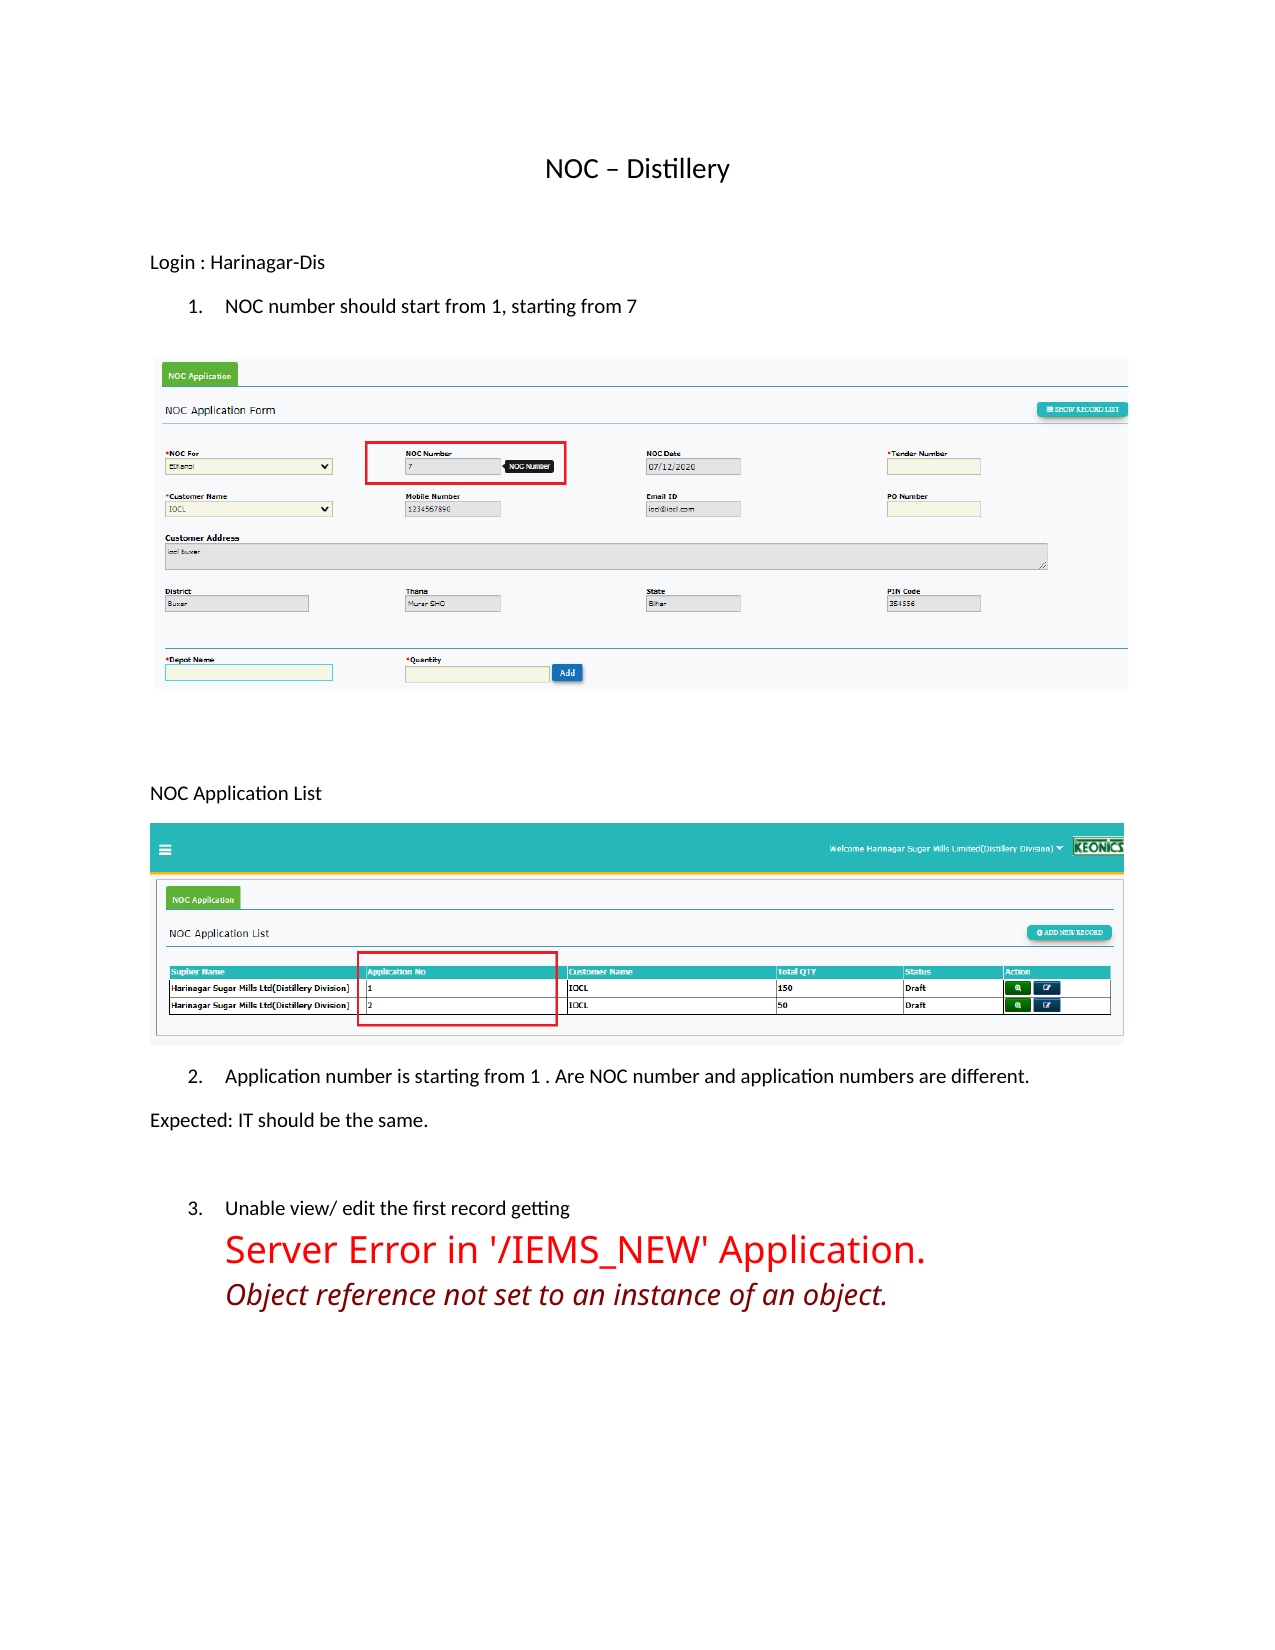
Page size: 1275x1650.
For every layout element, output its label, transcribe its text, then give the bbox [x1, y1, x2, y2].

list Unable view/ edit the first record getting [187, 1196, 1125, 1221]
text Login : Harinagar-Dis [150, 249, 1125, 274]
list Object reference not set to an instance of an object. [225, 1274, 1125, 1314]
text NOC Application List [150, 780, 1125, 805]
list Application number is starting from 1 . Are NOC number and application numbers are different. [187, 1063, 1125, 1089]
text NOC – Distillery [150, 150, 1125, 186]
picture [150, 823, 1124, 1045]
list Server Error in '/IEMS_NEW' Application. [225, 1223, 1125, 1274]
list NOC number should start from 1, starting from 7 [187, 293, 1125, 319]
text Expected: IT should be the same. [150, 1107, 1125, 1133]
picture [153, 357, 1129, 688]
